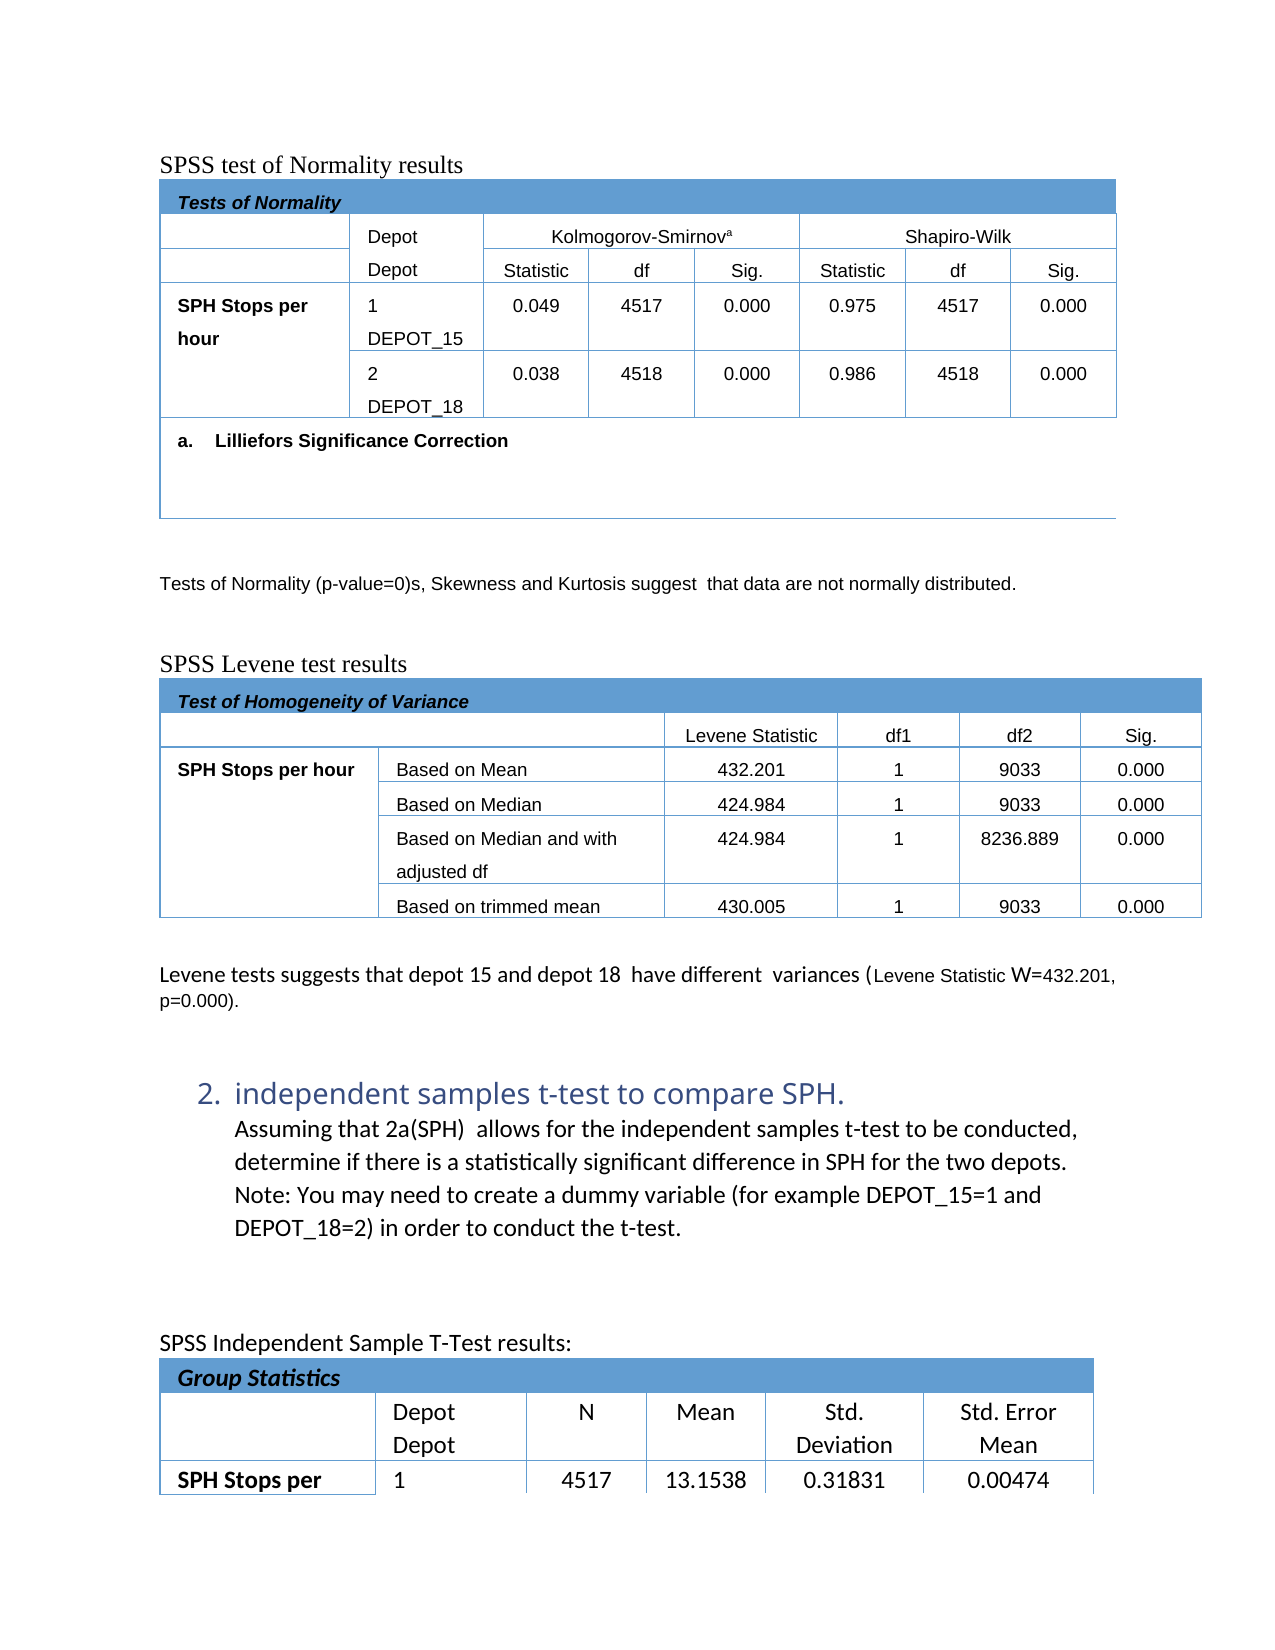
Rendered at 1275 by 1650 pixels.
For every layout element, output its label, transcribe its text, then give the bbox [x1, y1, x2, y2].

table_cell 432.201 [665, 748, 837, 781]
table_cell 0.000 [1081, 748, 1201, 781]
table_cell Lilliefors Significance Correction [161, 418, 1116, 518]
table_cell 4518 [589, 351, 694, 417]
table_cell SPH Stops per hour [161, 283, 349, 417]
table_cell 0.986 [800, 351, 905, 417]
table_cell Sig. [1011, 249, 1116, 282]
table_cell 13.1538 [646, 1461, 766, 1494]
subtitle independent samples t-test to compare SPH. [197, 1073, 1116, 1113]
table_cell Shapiro-Wilk [800, 214, 1116, 247]
table_cell Sig. [695, 249, 799, 282]
table_cell 0.000 [1081, 884, 1201, 917]
table_cell 0.049 [484, 283, 588, 349]
table_cell [161, 249, 349, 282]
table_cell Based on Median and with adjusted df [379, 816, 664, 883]
table_cell 9033 [960, 884, 1080, 917]
table_cell 8236.889 [960, 816, 1080, 883]
table_cell Levene Statistic [665, 713, 837, 746]
table_cell Depot Depot [350, 214, 483, 282]
table_header Tests of Normality [161, 180, 1116, 213]
table_cell [161, 713, 664, 746]
table_cell SPH Stops per hour [161, 748, 378, 917]
table_cell 0.00474 [923, 1461, 1093, 1494]
table_cell 1 [838, 816, 959, 883]
table_cell 4517 [589, 283, 694, 349]
text SPSS Levene test results [159, 636, 1116, 678]
table_cell df [589, 249, 694, 282]
table_cell Statistic [484, 249, 588, 282]
text SPSS Independent Sample T-Test results: [159, 1327, 1116, 1358]
text Tests of Normality (p-value=0)s, Skewness and Kurtosis suggest that data are not normally distributed. [159, 561, 1109, 594]
table_cell 0.000 [695, 283, 799, 349]
table_cell 1 [838, 884, 959, 917]
table_header Group Statistics [161, 1359, 1094, 1392]
table_cell 4517 [906, 283, 1010, 349]
table_cell 424.984 [665, 816, 837, 883]
table_cell df2 [960, 713, 1080, 746]
table_cell 0.975 [800, 283, 905, 349]
table_cell 0.31831 [766, 1461, 923, 1494]
table_cell 0.000 [1081, 816, 1201, 883]
table_cell Based on trimmed mean [379, 884, 664, 917]
table_cell df [906, 249, 1010, 282]
text Levene tests suggests that depot 15 and depot 18 have different variances (Levene Statistic W=432.201, p=0.000). [159, 960, 1116, 1011]
table_cell 9033 [960, 748, 1080, 781]
table_cell Statistic [800, 249, 905, 282]
table_cell Kolmogorov-Smirnova [484, 214, 799, 247]
table_header Test of Homogeneity of Variance [161, 679, 1202, 712]
table_cell SPH Stops per hour [161, 1461, 375, 1494]
table_cell N [527, 1393, 646, 1460]
table_cell Sig. [1081, 713, 1201, 746]
table_cell 424.984 [665, 782, 837, 815]
table_cell 0.038 [484, 351, 588, 417]
table_cell 430.005 [665, 884, 837, 917]
table_cell Based on Mean [379, 748, 664, 781]
table_cell 1 DEPOT_15 [350, 283, 483, 349]
table_cell 9033 [960, 782, 1080, 815]
list Assuming that 2a(SPH) allows for the independent samples t-test to be conducted, determine if there is a statistically significant difference in SPH for the two depots. Note: You may need to create a dummy variable (for example DEPOT_15=1 and DEPOT_18=2) in order to conduct the t-test. [234, 1113, 1116, 1242]
table_cell Based on Median [379, 782, 664, 815]
table_cell 0.000 [1011, 283, 1116, 349]
table_cell 0.000 [1011, 351, 1116, 417]
table_cell 0.000 [1081, 782, 1201, 815]
table_cell 4518 [906, 351, 1010, 417]
text SPSS test of Normality results [159, 150, 1116, 179]
table_cell 1 [838, 748, 959, 781]
table_cell 0.000 [695, 351, 799, 417]
table_cell 1 DEPOT_15 [376, 1461, 527, 1494]
table_cell df1 [838, 713, 959, 746]
table_cell 4517 [527, 1461, 646, 1494]
table_cell [161, 1393, 375, 1460]
table_cell 1 [838, 782, 959, 815]
table_cell [161, 214, 349, 247]
table_cell Mean [647, 1393, 765, 1460]
table_cell 2 DEPOT_18 [350, 351, 483, 417]
table_cell Depot Depot [376, 1393, 526, 1460]
table_cell Std. Error Mean [924, 1393, 1093, 1460]
table_cell Std. Deviation [766, 1393, 923, 1460]
